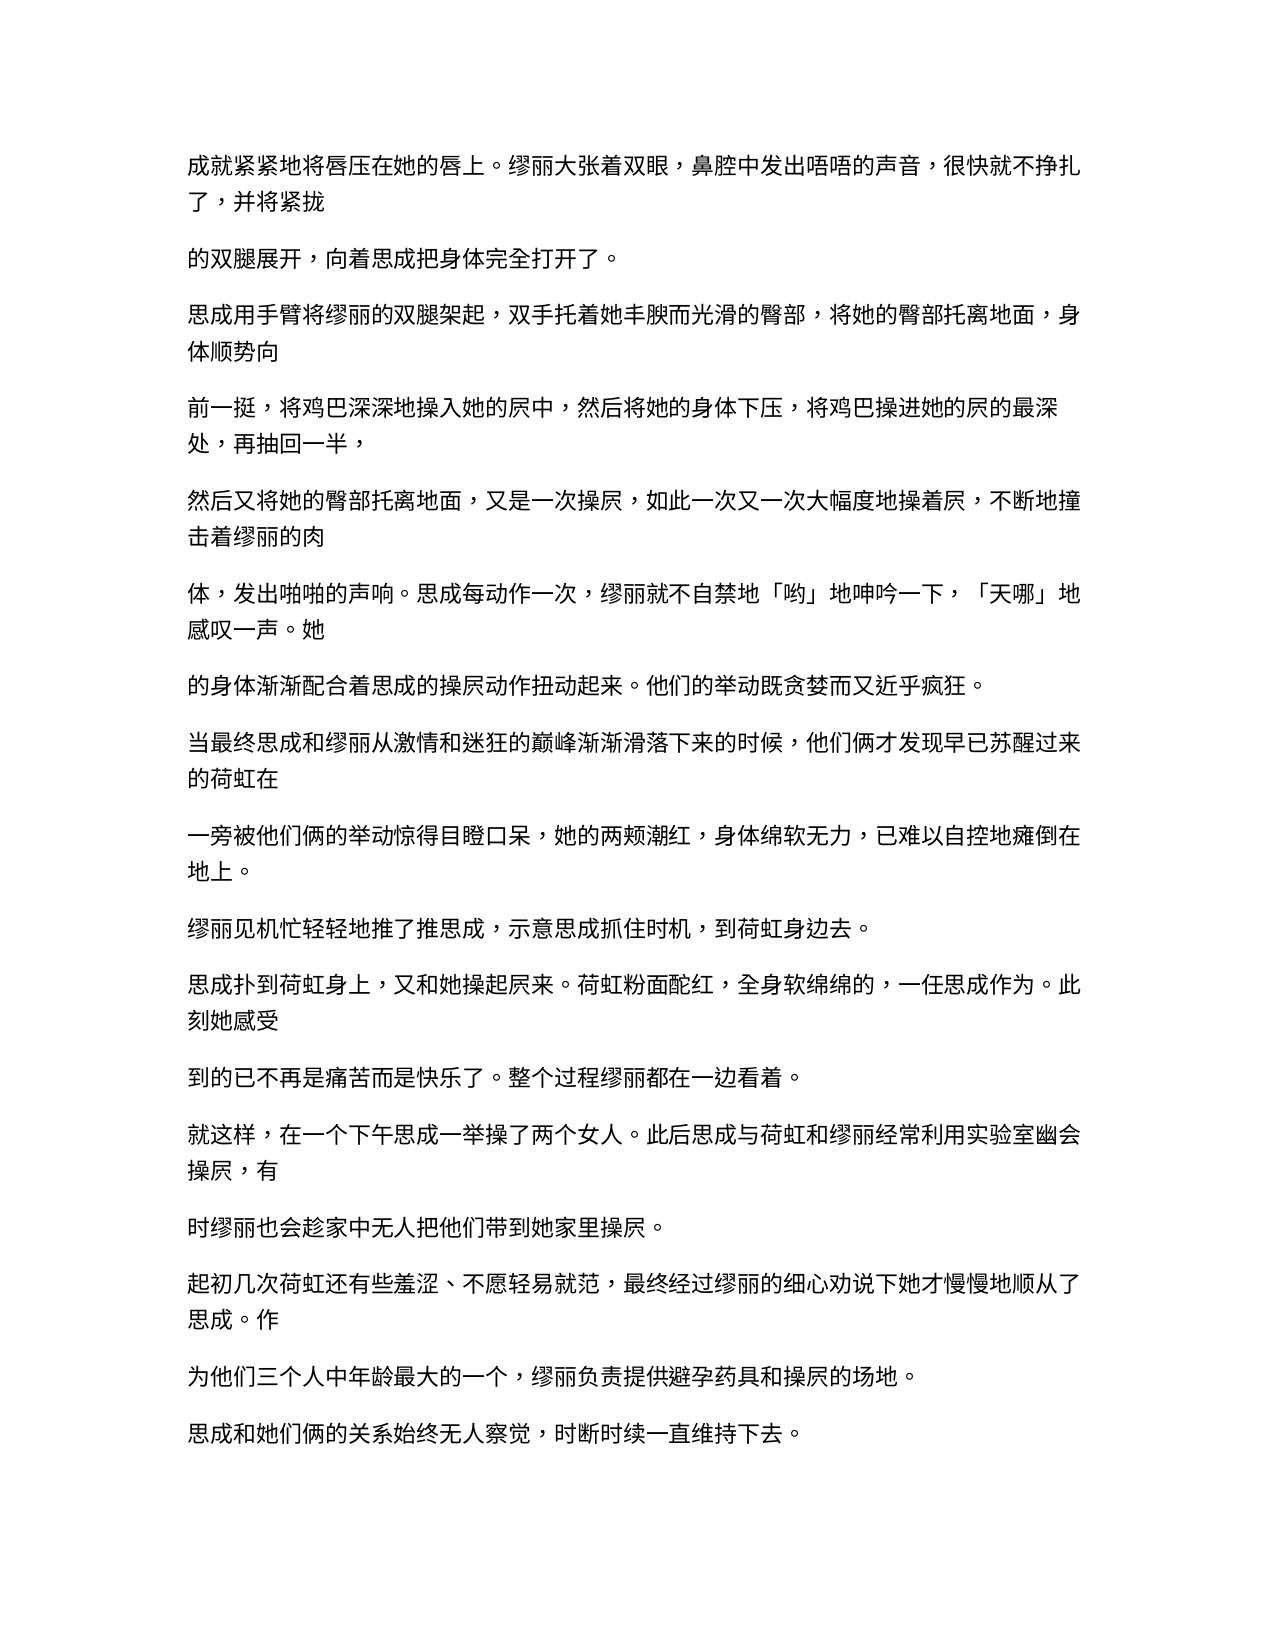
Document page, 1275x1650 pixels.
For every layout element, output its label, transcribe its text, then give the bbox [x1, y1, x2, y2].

text 当最终思成和缪丽从激情和迷狂的巅峰渐渐滑落下来的时候，他们俩才发现早已苏醒过来的荷虹在 [187, 727, 1087, 794]
text 体，发出啪啪的声响。思成每动作一次，缪丽就不自禁地「哟」地呻吟一下，「天哪」地感叹一声。她 [187, 578, 1087, 645]
text 就这样，在一个下午思成一举操了两个女人。此后思成与荷虹和缪丽经常利用实验室幽会操屄，有 [187, 1119, 1087, 1186]
text 前一挺，将鸡巴深深地操入她的屄中，然后将她的身体下压，将鸡巴操进她的屄的最深处，再抽回一半， [187, 392, 1087, 459]
text 的双腿展开，向着思成把身体完全打开了。 [187, 243, 1087, 274]
text 思成扑到荷虹身上，又和她操起屄来。荷虹粉面酡红，全身软绵绵的，一任思成作为。此刻她感受 [187, 969, 1087, 1036]
text 到的已不再是痛苦而是快乐了。整个过程缪丽都在一边看着。 [187, 1062, 1087, 1093]
text 思成用手臂将缪丽的双腿架起，双手托着她丰腴而光滑的臀部，将她的臀部托离地面，身体顺势向 [187, 299, 1087, 367]
text 为他们三个人中年龄最大的一个，缪丽负责提供避孕药具和操屄的场地。 [187, 1361, 1087, 1392]
text 时缪丽也会趁家中无人把他们带到她家里操屄。 [187, 1211, 1087, 1243]
text 起初几次荷虹还有些羞涩、不愿轻易就范，最终经过缪丽的细心劝说下她才慢慢地顺从了思成。作 [187, 1268, 1087, 1335]
text 缪丽见机忙轻轻地推了推思成，示意思成抓住时机，到荷虹身边去。 [187, 912, 1087, 944]
text 然后又将她的臀部托离地面，又是一次操屄，如此一次又一次大幅度地操着屄，不断地撞击着缪丽的肉 [187, 485, 1087, 552]
text 一旁被他们俩的举动惊得目瞪口呆，她的两颊潮红，身体绵软无力，已难以自控地瘫倒在地上。 [187, 820, 1087, 887]
text 的身体渐渐配合着思成的操屄动作扭动起来。他们的举动既贪婪而又近乎疯狂。 [187, 670, 1087, 702]
text 思成和她们俩的关系始终无人察觉，时断时续一直维持下去。 [187, 1418, 1087, 1449]
text 成就紧紧地将唇压在她的唇上。缪丽大张着双眼，鼻腔中发出唔唔的声音，很快就不挣扎了，并将紧拢 [187, 150, 1087, 217]
